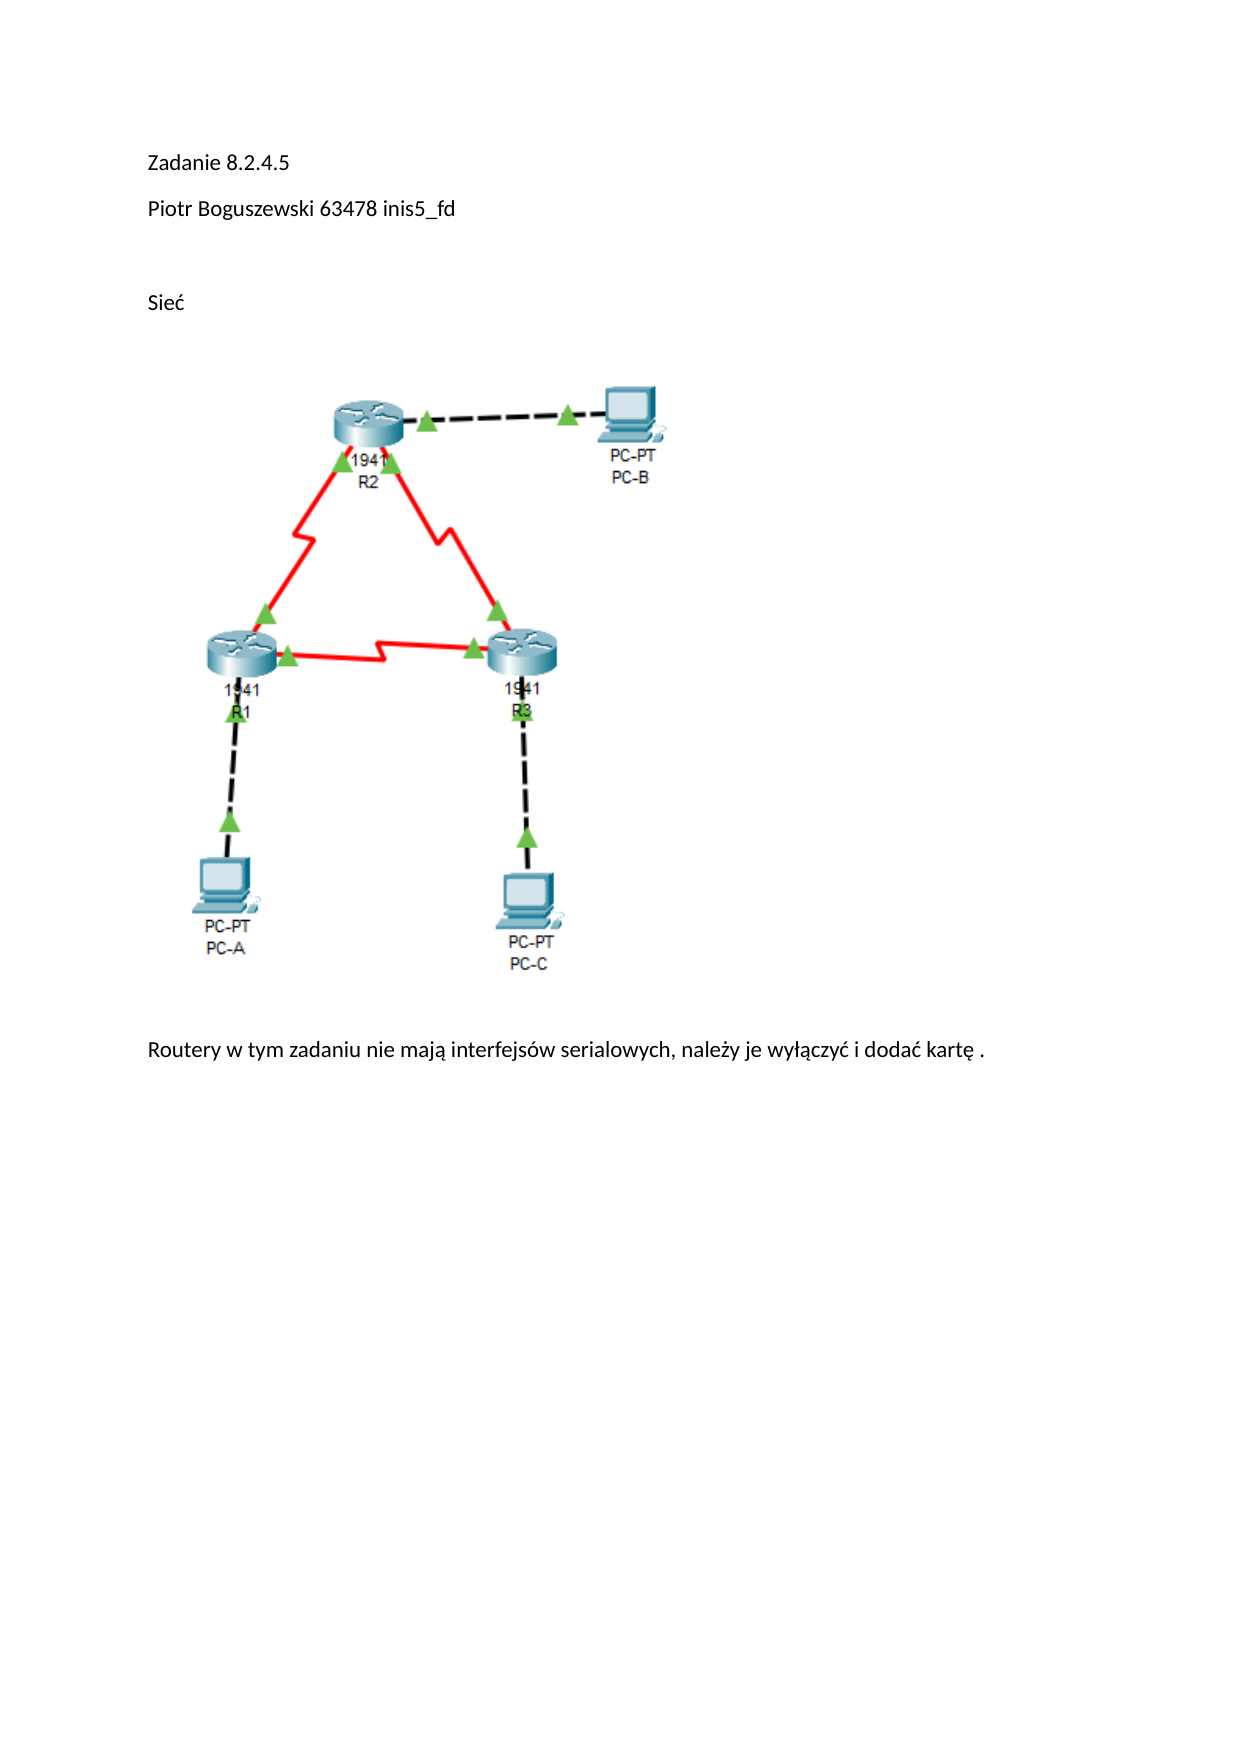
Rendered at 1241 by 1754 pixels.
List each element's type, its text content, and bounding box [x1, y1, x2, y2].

text Sieć [148, 288, 1093, 316]
text Zadanie 8.2.4.5 [148, 148, 1093, 176]
picture [147, 335, 745, 1017]
text Routery w tym zadaniu nie mają interfejsów serialowych, należy je wyłączyć i dodać kartę . [148, 1035, 1093, 1063]
text Piotr Boguszewski 63478 inis5_fd [148, 194, 1093, 222]
